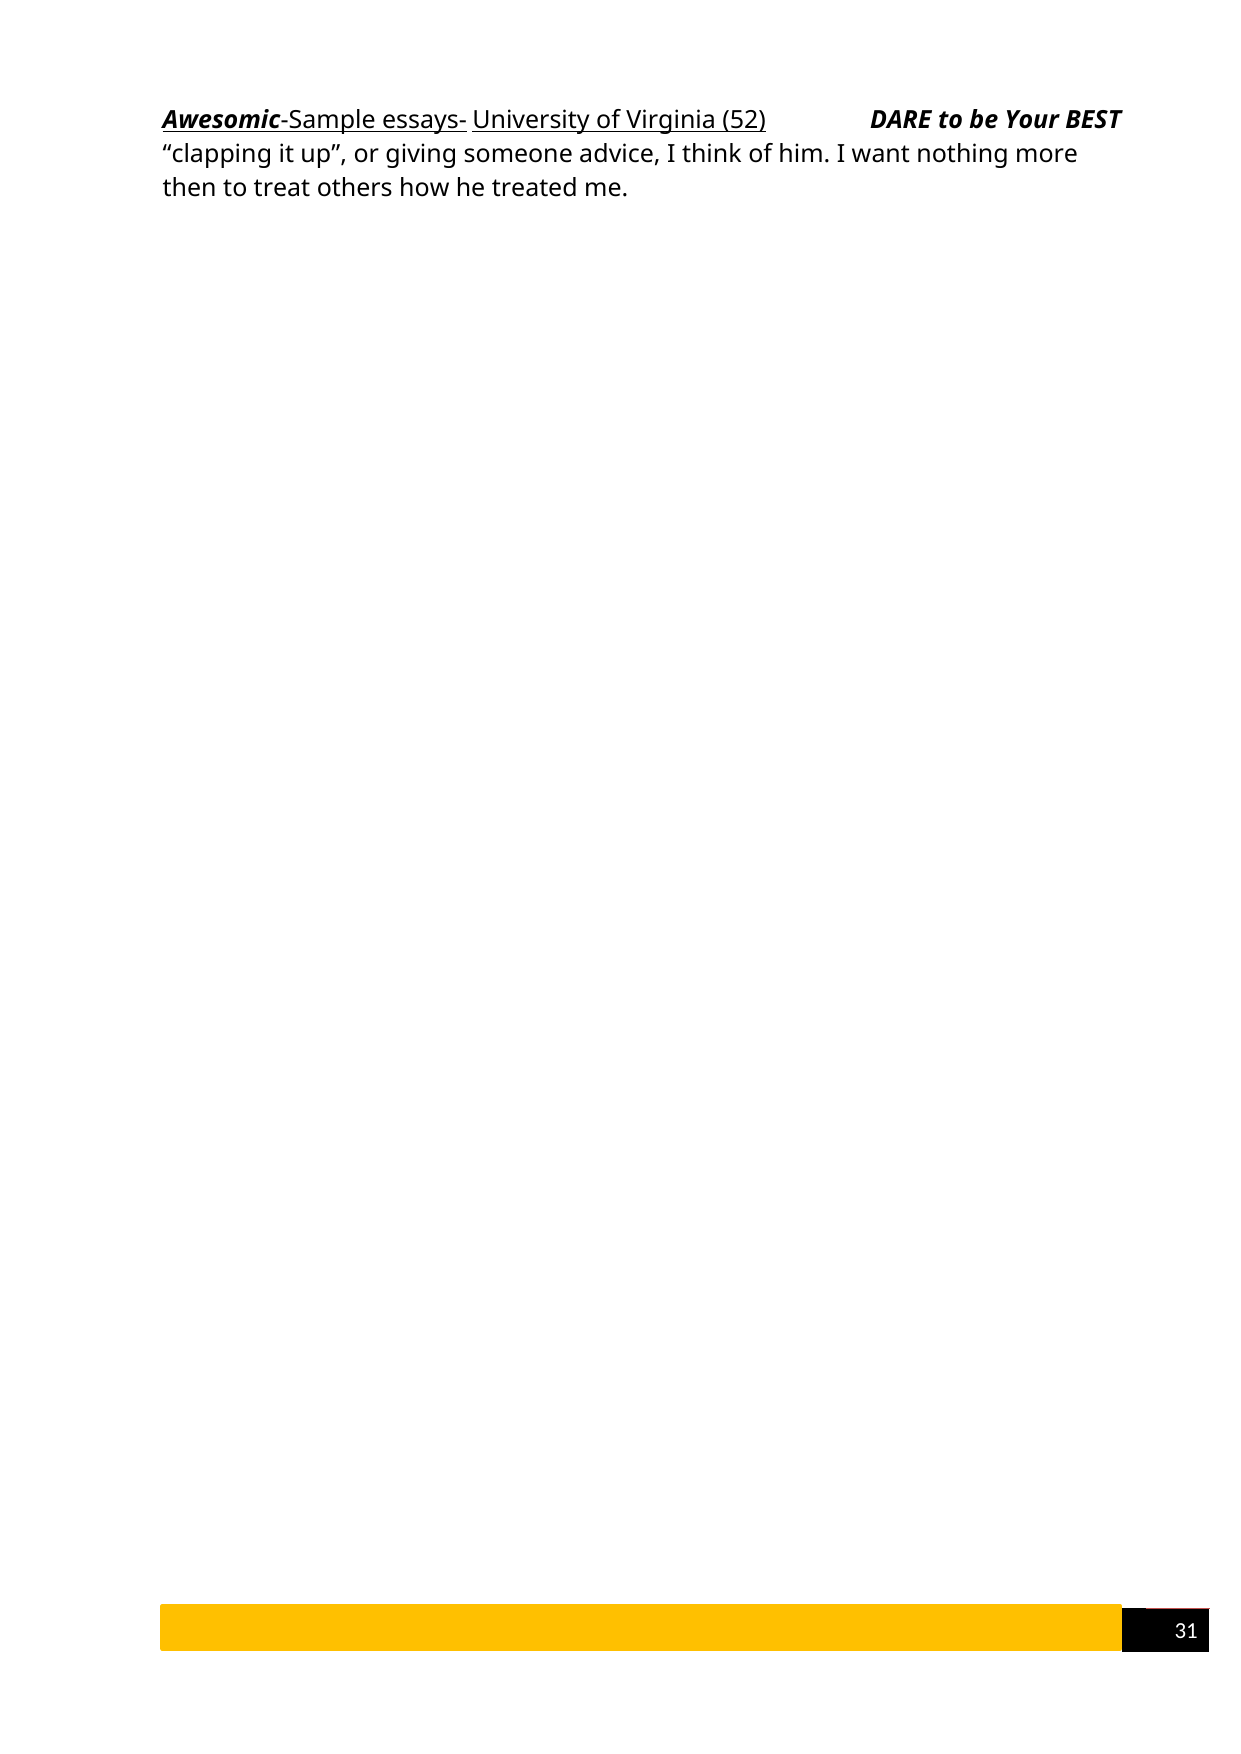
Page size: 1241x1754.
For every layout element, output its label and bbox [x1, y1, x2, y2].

text [162, 136, 1137, 204]
